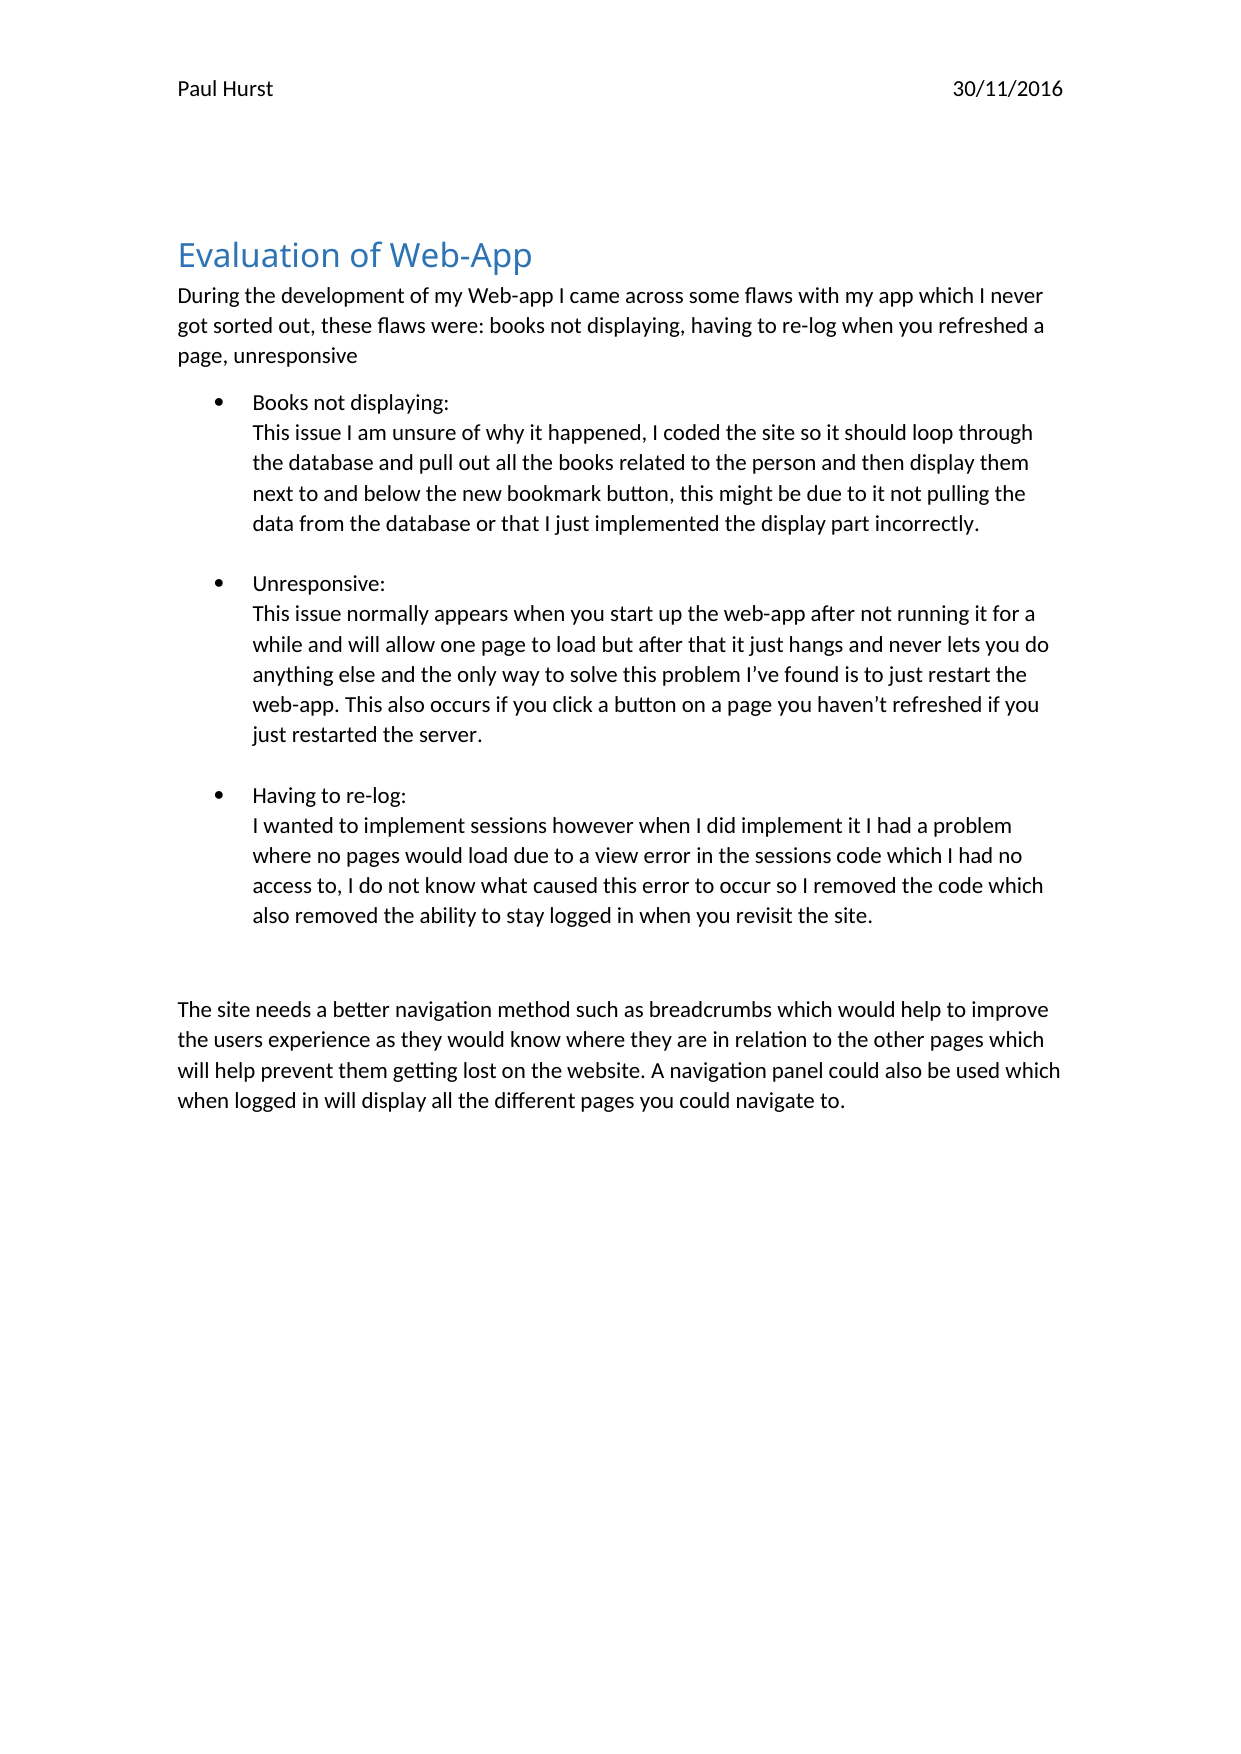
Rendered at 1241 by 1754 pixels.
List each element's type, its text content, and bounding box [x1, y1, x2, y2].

list I wanted to implement sessions however when I did implement it I had a problem where no pages would load due to a view error in the sessions code which I had no access to, I do not know what caused this error to occur so I removed the code which also removed the ability to stay logged in when you revisit the site. [252, 811, 1063, 929]
list Having to re-log: [215, 781, 1063, 809]
text During the development of my Web-app I came across some flaws with my app which I never got sorted out, these flaws were: books not displaying, having to re-log when you refreshed a page, unresponsive [177, 281, 1063, 369]
list This issue I am unsure of why it happened, I coded the site so it should loop through the database and pull out all the books related to the person and then display them next to and below the new bookmark button, this might be due to it not pulling the data from the database or that I just implemented the display part incorrectly. [252, 418, 1063, 537]
list This issue normally appears when you start up the web-app after not running it for a while and will allow one page to load but after that it just hangs and never lets you do anything else and the only way to solve this problem I’ve found is to just restart the web-app. This also occurs if you click a button on a page you haven’t refreshed if you just restarted the server. [252, 599, 1063, 748]
list Books not displaying: [215, 388, 1063, 416]
list Unresponsive: [215, 569, 1063, 597]
text The site needs a better navigation method such as breadcrumbs which would help to improve the users experience as they would know where they are in relation to the other pages which will help prevent them getting lost on the website. A navigation panel could also be used which when logged in will display all the different pages you could navigate to. [177, 995, 1063, 1114]
subtitle Evaluation of Web-App [177, 232, 1063, 277]
